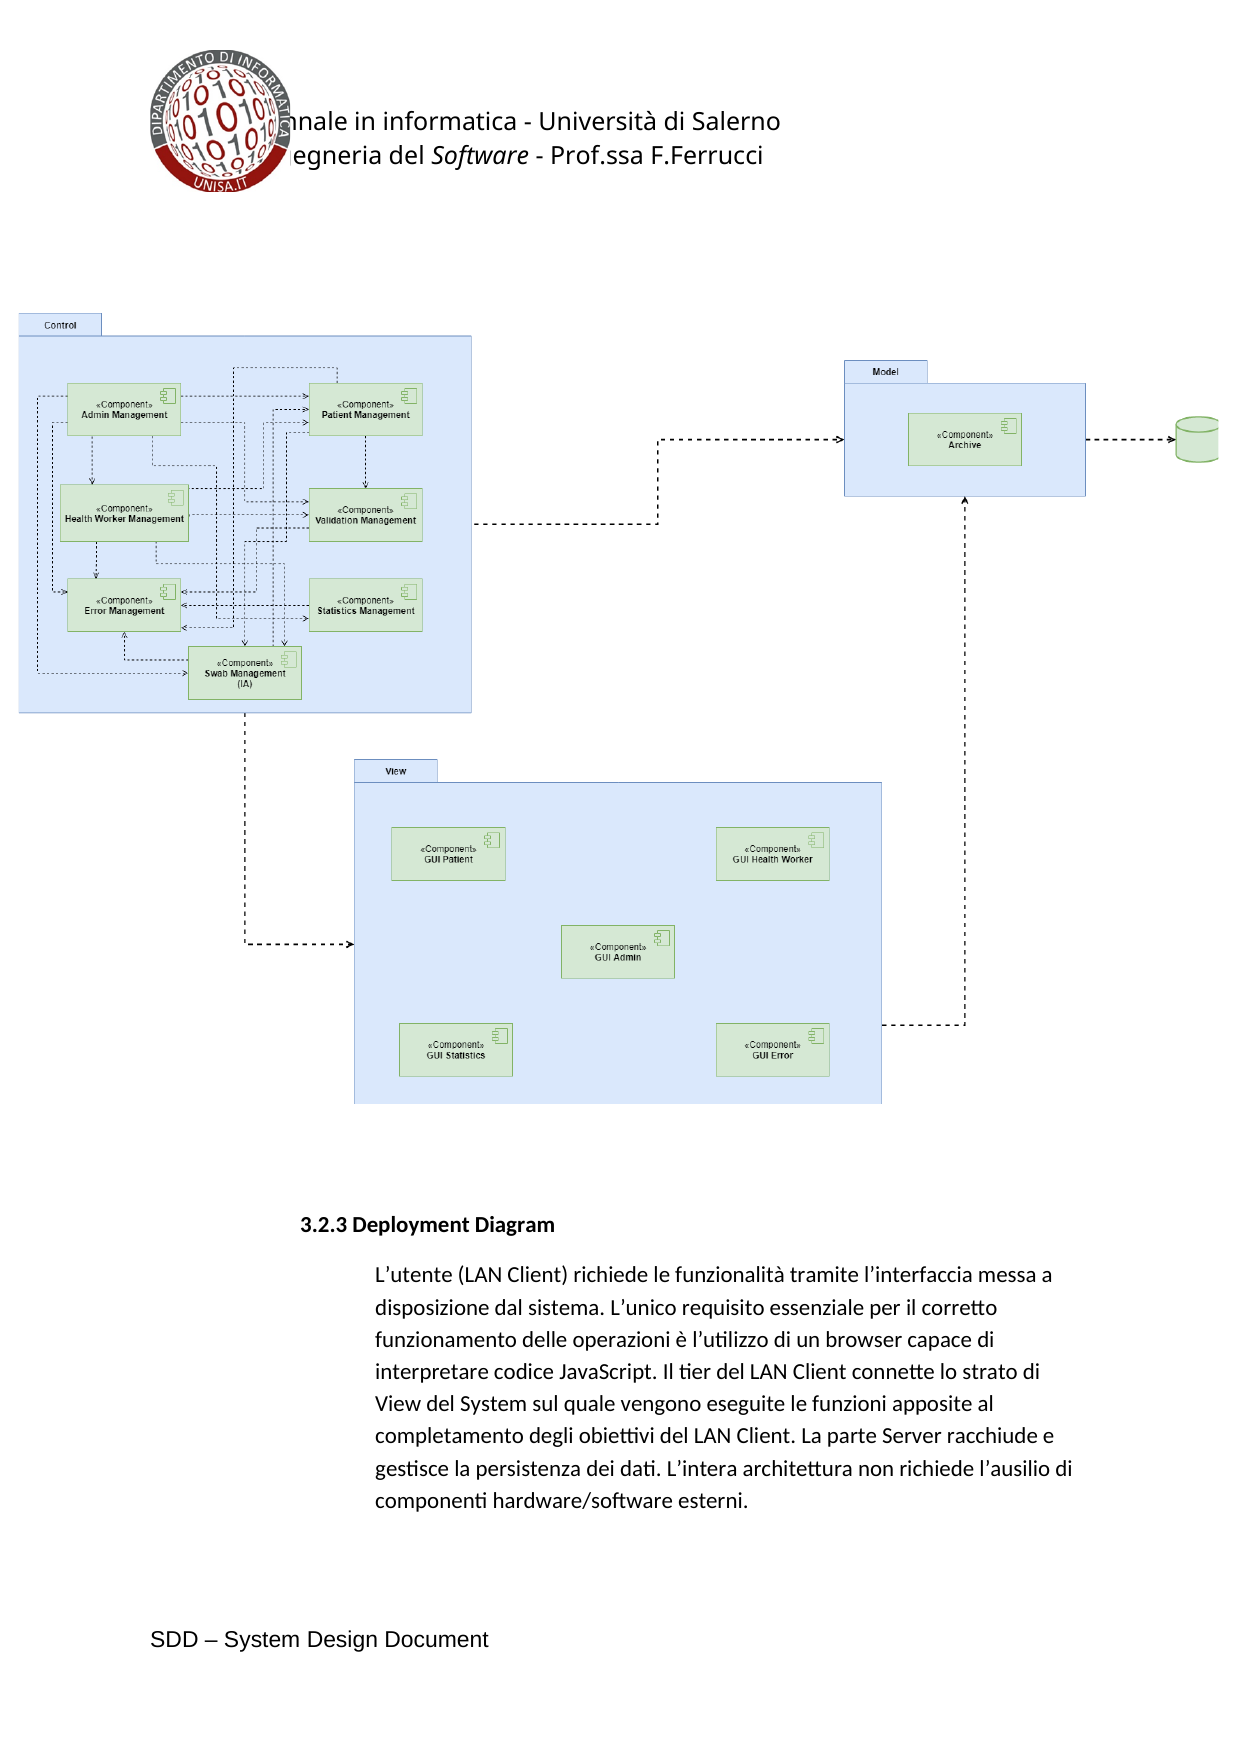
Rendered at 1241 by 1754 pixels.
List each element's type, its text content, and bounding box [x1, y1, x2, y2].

picture [149, 50, 290, 191]
picture [18, 313, 1219, 1104]
text L’utente (LAN Client) richiede le funzionalità tramite l’interfaccia messa a disposizione dal sistema. L’unico requisito essenziale per il corretto funzionamento delle operazioni è l’utilizzo di un browser capace di interpretare codice JavaScript. Il tier del LAN Client connette lo strato di View del System sul quale vengono eseguite le funzioni apposite al completamento degli obiettivi del LAN Client. La parte Server racchiude e gestisce la persistenza dei dati. L’intera architettura non richiede l’ausilio di componenti hardware/software esterni. [375, 1261, 1090, 1514]
subtitle 3.2.3 Deployment Diagram [225, 1210, 1090, 1238]
